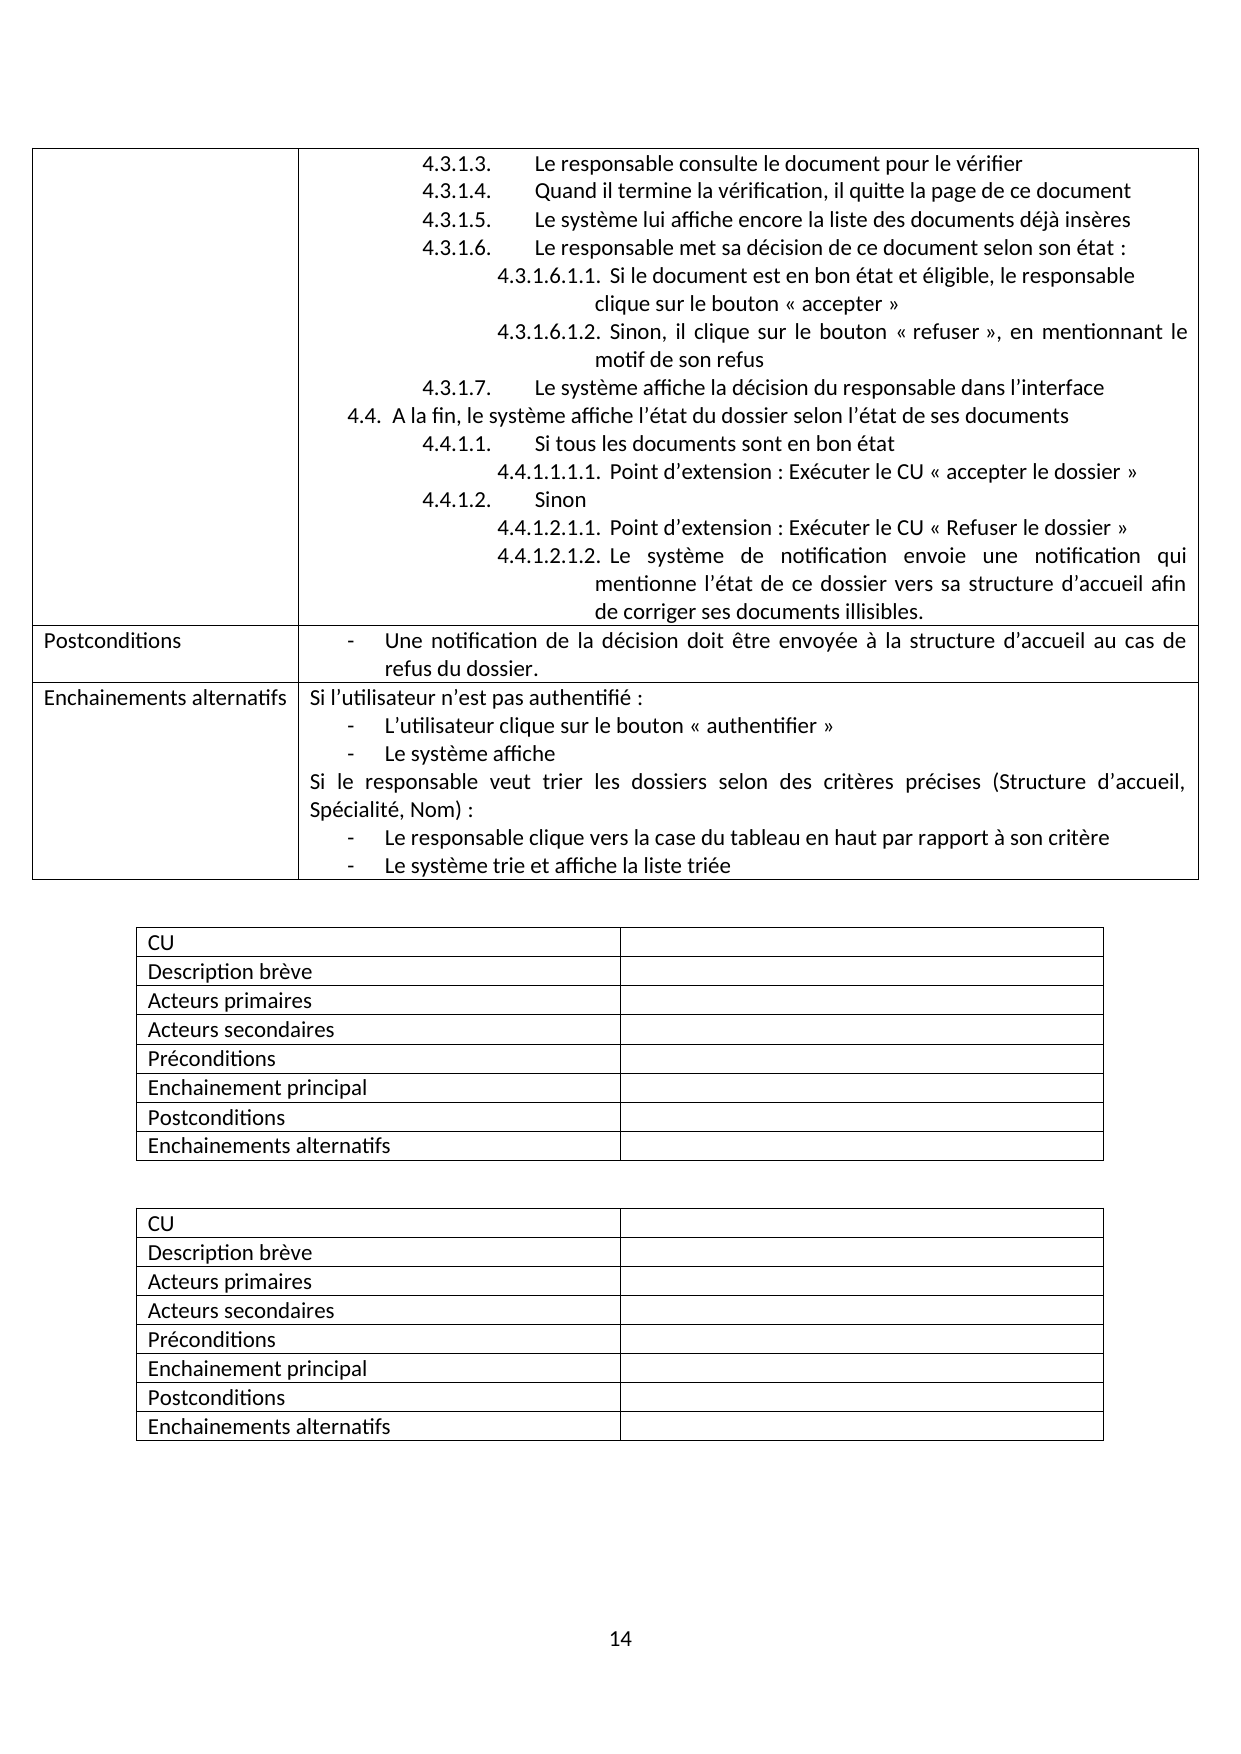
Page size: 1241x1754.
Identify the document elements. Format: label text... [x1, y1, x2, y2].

table_cell Préconditions [137, 1045, 620, 1072]
table_cell Préconditions [137, 1325, 620, 1353]
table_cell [299, 149, 1198, 625]
table_cell Acteurs secondaires [137, 1015, 620, 1043]
table_cell Enchainement principal [137, 1354, 620, 1382]
table_header CU [137, 1209, 620, 1237]
table_cell Description brève [137, 1238, 620, 1266]
table_header CU [137, 928, 620, 956]
table_cell [621, 1132, 1103, 1160]
table_cell [621, 1325, 1103, 1353]
table_cell Une notification de la décision doit être envoyée à la structure d’accueil au cas de refus du dossier. [299, 626, 1198, 682]
table_cell [621, 957, 1103, 985]
table_cell Description brève [137, 957, 620, 985]
table_cell [621, 1074, 1103, 1102]
table_cell [621, 1267, 1103, 1295]
table_cell Si l’utilisateur n’est pas authentifié : L’utilisateur clique sur le bouton « authentifier » Le système affiche Si le responsable veut trier les dossiers selon des critères précises (Structure d’accueil, Spécialité, Nom) : Le responsable clique vers la case du tableau en haut par rapport à son critère Le système trie et affiche la liste triée [299, 683, 1198, 879]
table_cell [621, 1412, 1103, 1440]
table_cell Acteurs primaires [137, 1267, 620, 1295]
table_cell Acteurs primaires [137, 986, 620, 1014]
table_cell [621, 1296, 1103, 1324]
table_header [621, 928, 1103, 956]
table_cell Enchainements alternatifs [137, 1132, 620, 1160]
table_cell Postconditions [137, 1383, 620, 1411]
table_cell Postconditions [33, 626, 298, 682]
table_cell Enchainements alternatifs [137, 1412, 620, 1440]
table_cell [621, 1383, 1103, 1411]
table_cell Postconditions [137, 1103, 620, 1131]
table_cell [621, 1015, 1103, 1043]
table_cell [621, 1103, 1103, 1131]
table_header [621, 1209, 1103, 1237]
table_cell [621, 986, 1103, 1014]
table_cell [33, 149, 298, 625]
table_cell [621, 1045, 1103, 1072]
table_cell Enchainements alternatifs [33, 683, 298, 879]
table_cell [621, 1238, 1103, 1266]
table_cell Acteurs secondaires [137, 1296, 620, 1324]
table_cell Enchainement principal [137, 1074, 620, 1102]
table_cell [621, 1354, 1103, 1382]
